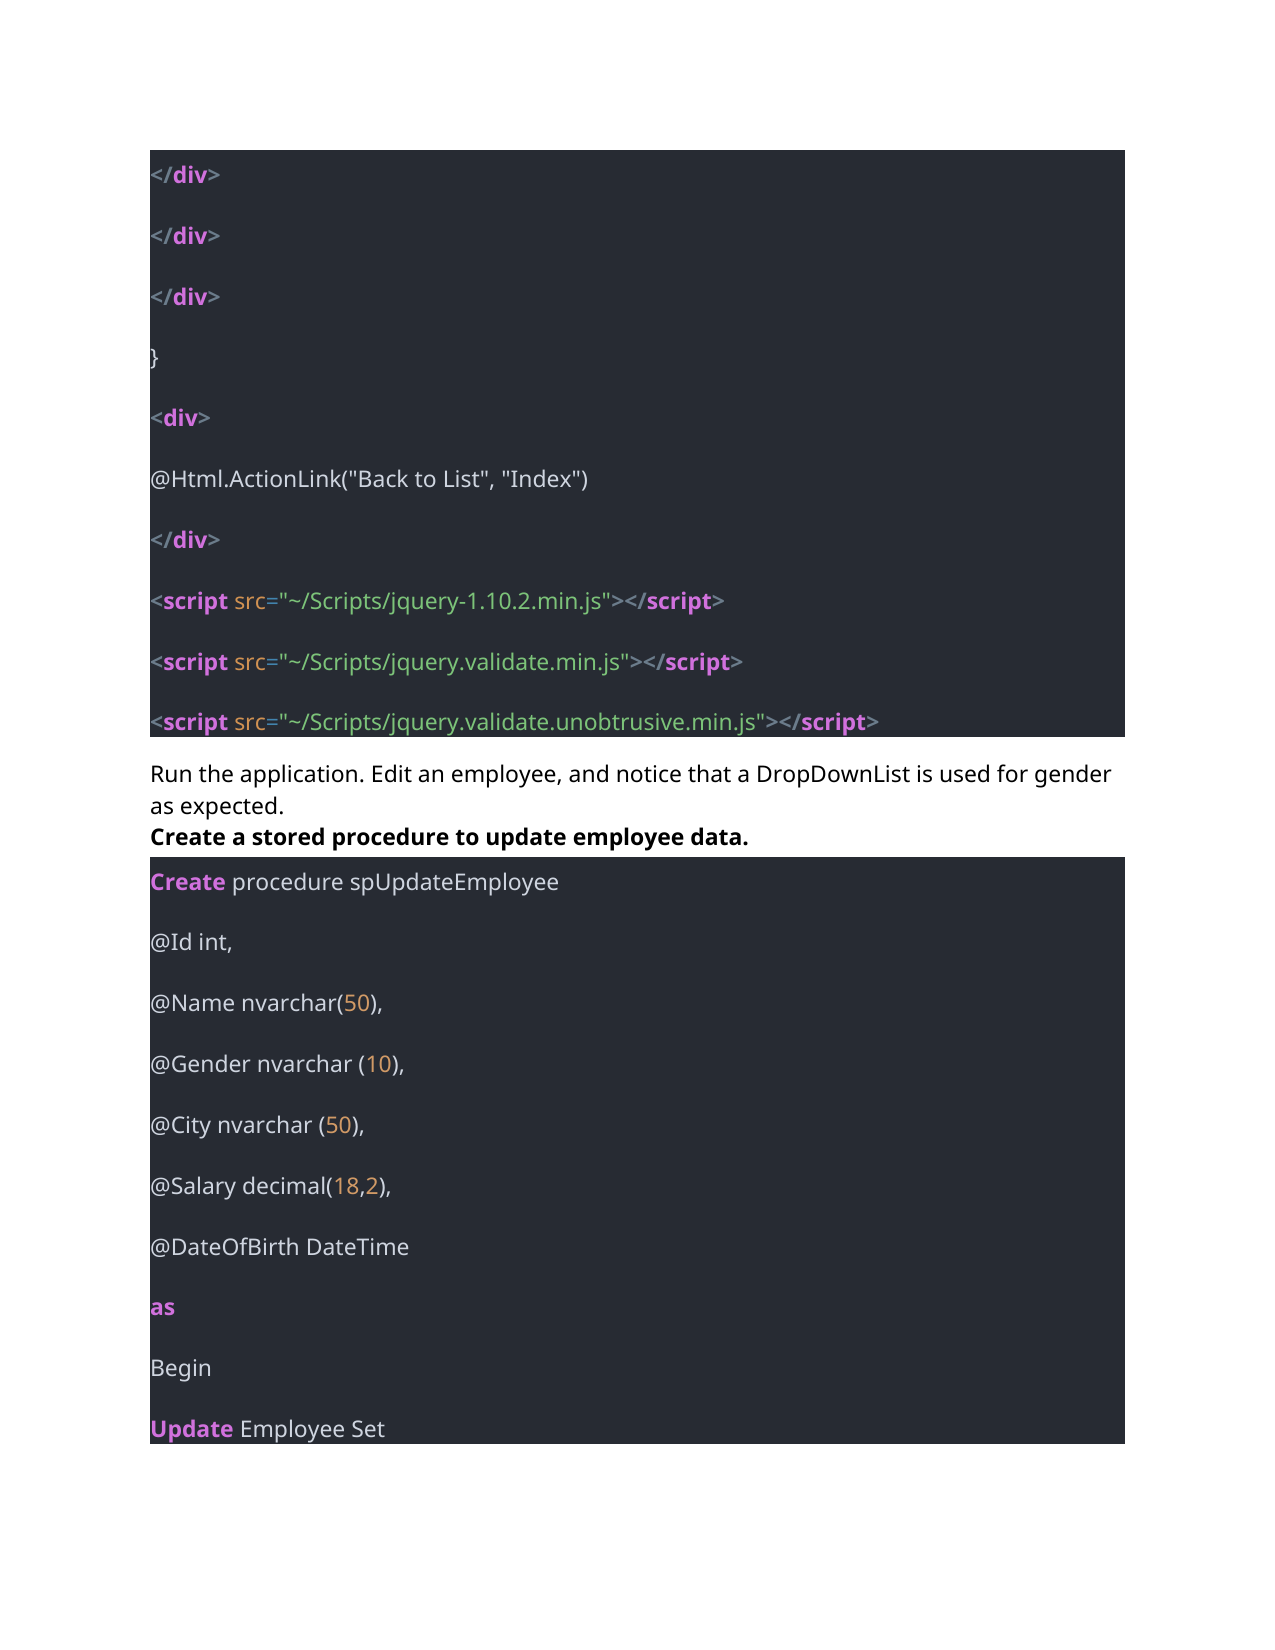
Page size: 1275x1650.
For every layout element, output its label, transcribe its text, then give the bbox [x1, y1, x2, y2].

text </div> [150, 515, 1125, 555]
text @Id int, [150, 918, 1125, 958]
text @Html.ActionLink("Back to List", "Index") [150, 454, 1125, 494]
text <script src="~/Scripts/jquery-1.10.2.min.js"></script> [150, 576, 1125, 616]
subtitle Create a stored procedure to update employee data. [150, 821, 1125, 852]
text Update Employee Set [150, 1404, 1125, 1444]
text </div> [150, 211, 1125, 251]
text </div> [150, 272, 1125, 312]
text @Name nvarchar(50), [150, 978, 1125, 1018]
text @City nvarchar (50), [150, 1100, 1125, 1140]
text @DateOfBirth DateTime [150, 1222, 1125, 1262]
text @Salary decimal(18,2), [150, 1161, 1125, 1201]
text <script src="~/Scripts/jquery.validate.min.js"></script> [150, 637, 1125, 677]
text @Gender nvarchar (10), [150, 1039, 1125, 1079]
text as [150, 1283, 1125, 1323]
text <div> [150, 393, 1125, 433]
text Run the application. Edit an employee, and notice that a DropDownList is used for gender as expected. [150, 758, 1125, 821]
text Create procedure spUpdateEmployee [150, 857, 1125, 897]
text } [150, 332, 1125, 372]
text </div> [150, 150, 1125, 190]
text Begin [150, 1343, 1125, 1383]
text <script src="~/Scripts/jquery.validate.unobtrusive.min.js"></script> [150, 697, 1125, 737]
